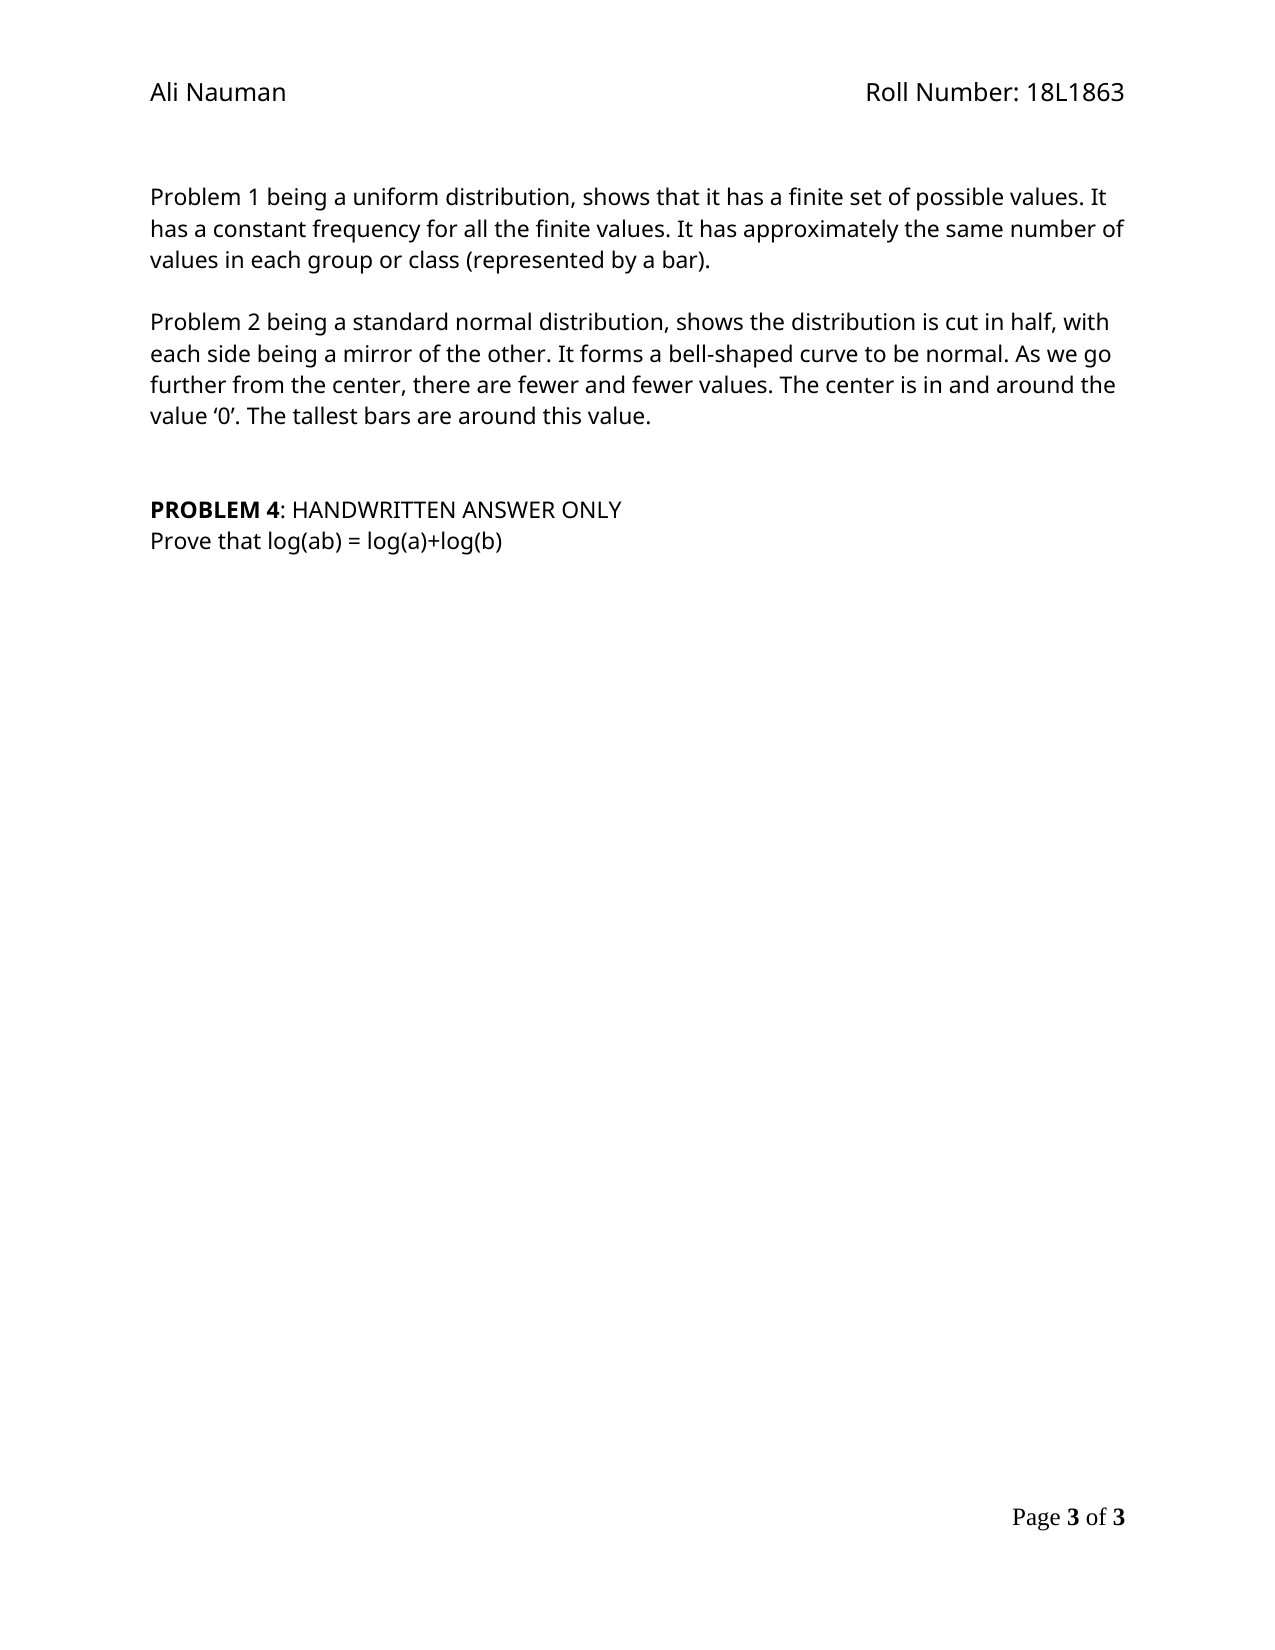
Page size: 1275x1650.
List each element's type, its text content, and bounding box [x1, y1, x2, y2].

text Prove that log(ab) = log(a)+log(b) [150, 525, 1125, 556]
text Problem 1 being a uniform distribution, shows that it has a finite set of possible values. It has a constant frequency for all the finite values. It has approximately the same number of values in each group or class (represented by a bar). [150, 181, 1125, 275]
text Problem 2 being a standard normal distribution, shows the distribution is cut in half, with each side being a mirror of the other. It forms a bell-shaped curve to be normal. As we go further from the center, there are fewer and fewer values. The center is in and around the value ‘0’. The tallest bars are around this value. [150, 306, 1125, 431]
text PROBLEM 4: HANDWRITTEN ANSWER ONLY [150, 494, 1125, 525]
